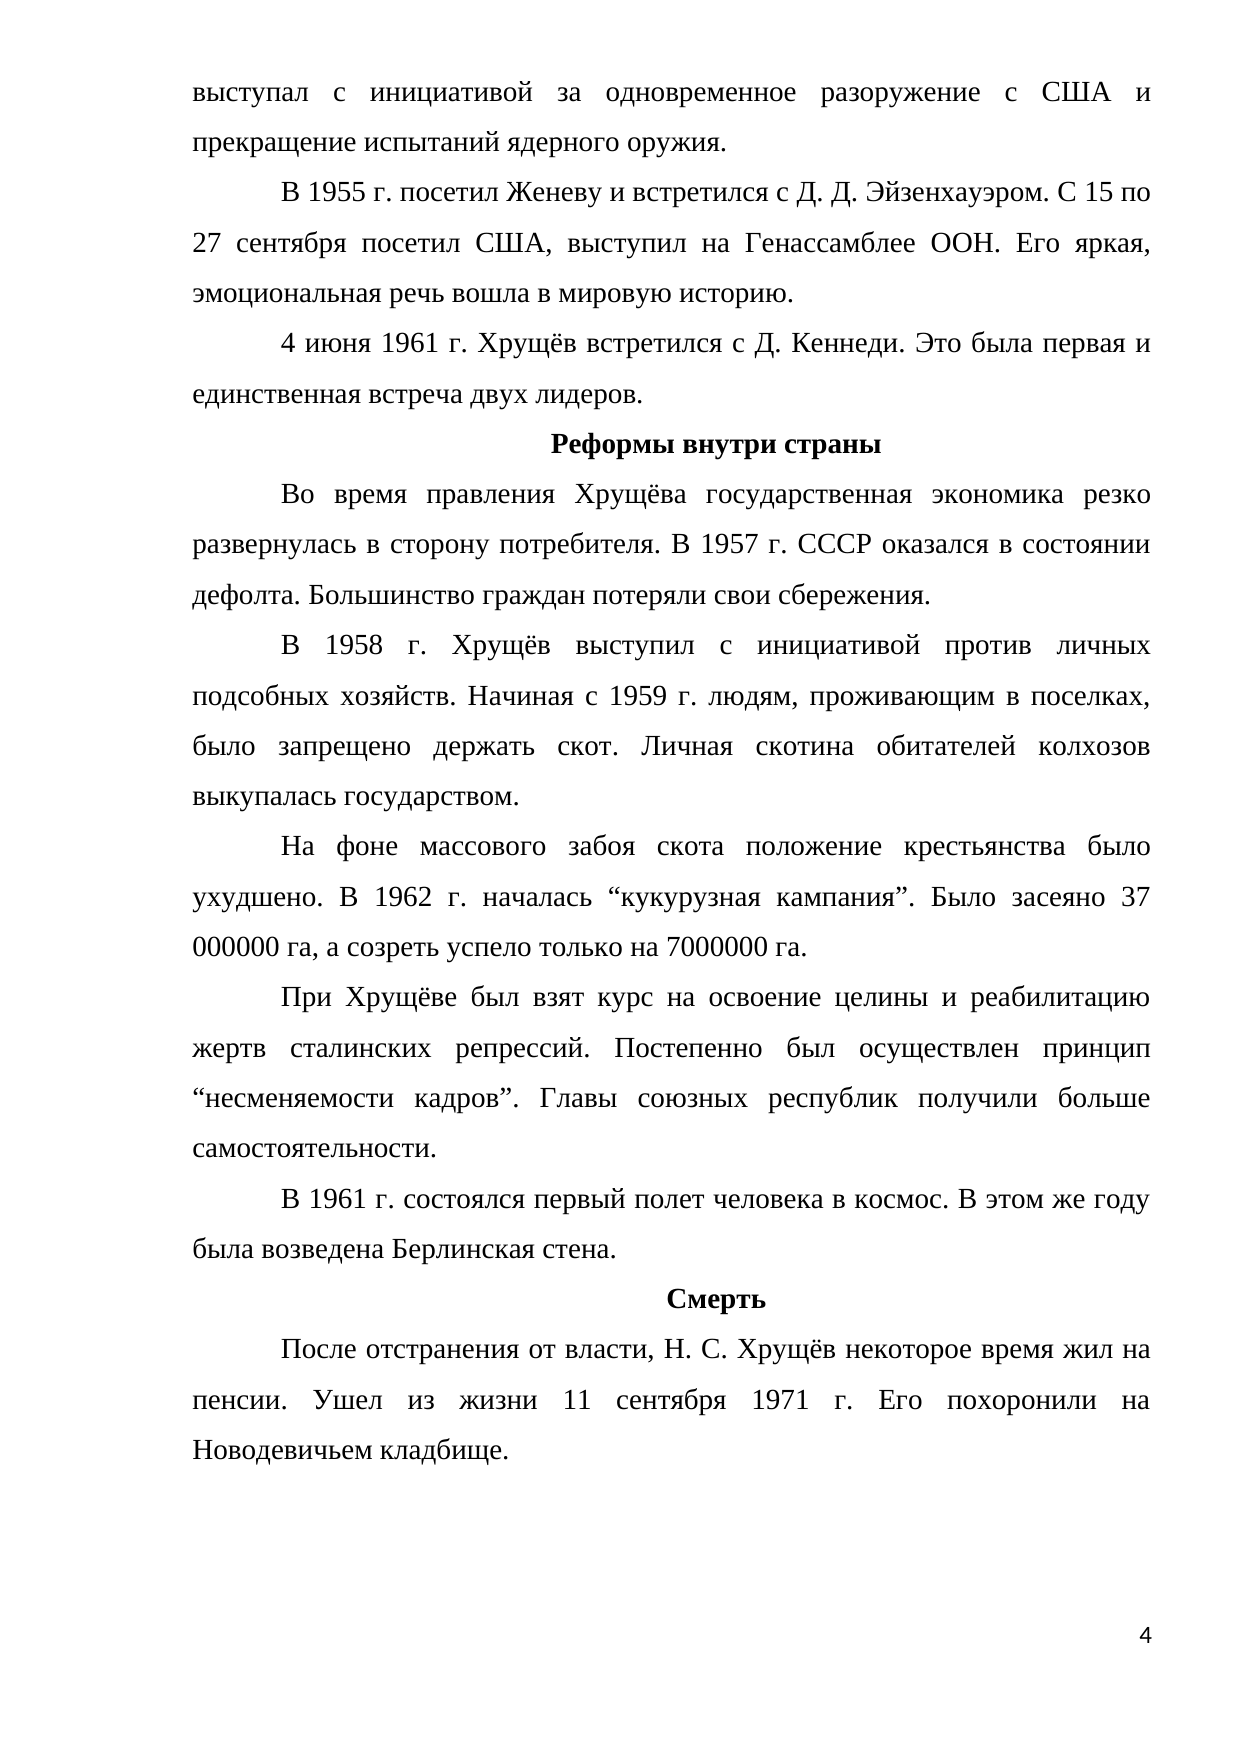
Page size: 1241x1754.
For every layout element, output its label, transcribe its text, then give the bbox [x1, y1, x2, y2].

text При Хрущёве был взят курс на освоение целины и реабилитацию жертв сталинских репрессий. Постепенно был осуществлен принцип “несменяемости кадров”. Главы союзных республик получили больше самостоятельности. [192, 979, 1152, 1164]
text Смерть [192, 1281, 1152, 1315]
text Реформы внутри страны [192, 426, 1152, 459]
text В 1958 г. Хрущёв выступил с инициативой против личных подсобных хозяйств. Начиная с 1959 г. людям, проживающим в поселках, было запрещено держать скот. Личная скотина обитателей колхозов выкупалась государством. [192, 627, 1152, 812]
text Во время правления Хрущёва государственная экономика резко развернулась в сторону потребителя. В 1957 г. СССР оказался в состоянии дефолта. Большинство граждан потеряли свои сбережения. [192, 476, 1152, 611]
text На фоне массового забоя скота положение крестьянства было ухудшено. В 1962 г. началась “кукурузная кампания”. Было засеяно 37 000000 га, а созреть успело только на 7000000 га. [192, 828, 1152, 963]
text 4 июня 1961 г. Хрущёв встретился с Д. Кеннеди. Это была первая и единственная встреча двух лидеров. [192, 325, 1152, 409]
text После отстранения от власти, Н. С. Хрущёв некоторое время жил на пенсии. Ушел из жизни 11 сентября 1971 г. Его похоронили на Новодевичьем кладбище. [192, 1332, 1152, 1466]
text В 1955 г. посетил Женеву и встретился с Д. Д. Эйзенхауэром. С 15 по 27 сентября посетил США, выступил на Генассамблее ООН. Его яркая, эмоциональная речь вошла в мировую историю. [192, 174, 1152, 309]
text В 1961 г. состоялся первый полет человека в космос. В этом же году была возведена Берлинская стена. [192, 1181, 1152, 1264]
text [192, 74, 1152, 158]
